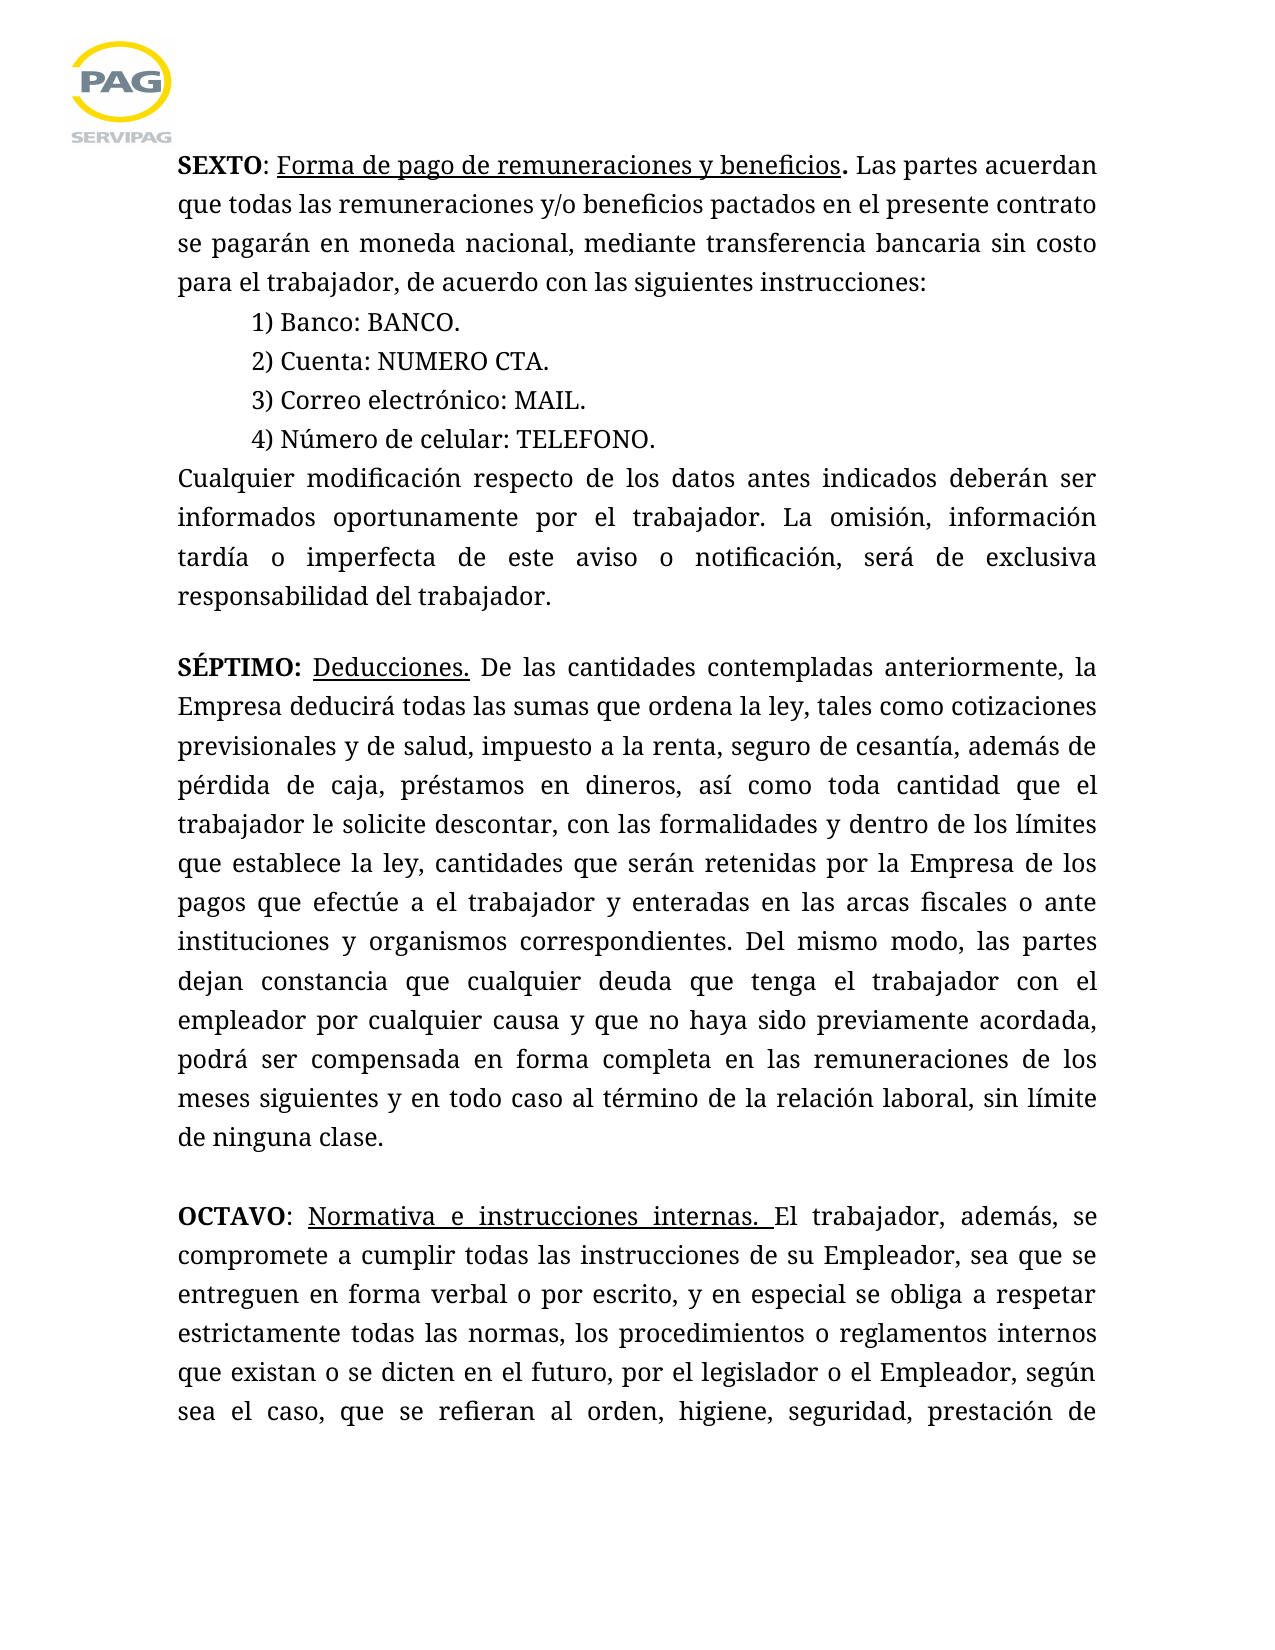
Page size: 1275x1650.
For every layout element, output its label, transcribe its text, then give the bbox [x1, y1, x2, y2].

text 4) Número de celular: TELEFONO. [251, 422, 1098, 456]
text Cualquier modificación respecto de los datos antes indicados deberán ser informados oportunamente por el trabajador. La omisión, información tardía o imperfecta de este aviso o notificación, será de exclusiva responsabilidad del trabajador. [177, 461, 1098, 612]
list SÉPTIMO: Deducciones. De las cantidades contempladas anteriormente, la Empresa deducirá todas las sumas que ordena la ley, tales como cotizaciones previsionales y de salud, impuesto a la renta, seguro de cesantía, además de pérdida de caja, préstamos en dineros, así como toda cantidad que el trabajador le solicite descontar, con las formalidades y dentro de los límites que establece la ley, cantidades que serán retenidas por la Empresa de los pagos que efectúe a el trabajador y enteradas en las arcas fiscales o ante instituciones y organismos correspondientes. Del mismo modo, las partes dejan constancia que cualquier deuda que tenga el trabajador con el empleador por cualquier causa y que no haya sido previamente acordada, podrá ser compensada en forma completa en las remuneraciones de los meses siguientes y en todo caso al término de la relación laboral, sin límite de ninguna clase. [177, 650, 1098, 1154]
text 3) Correo electrónico: MAIL. [251, 383, 1098, 417]
picture [65, 37, 178, 148]
text SEXTO: Forma de pago de remuneraciones y beneficios. Las partes acuerdan que todas las remuneraciones y/o beneficios pactados en el presente contrato se pagarán en moneda nacional, mediante transferencia bancaria sin costo para el trabajador, de acuerdo con las siguientes instrucciones: [177, 148, 1098, 299]
text 1) Banco: BANCO. [251, 304, 1098, 338]
text 2) Cuenta: NUMERO CTA. [251, 343, 1098, 377]
